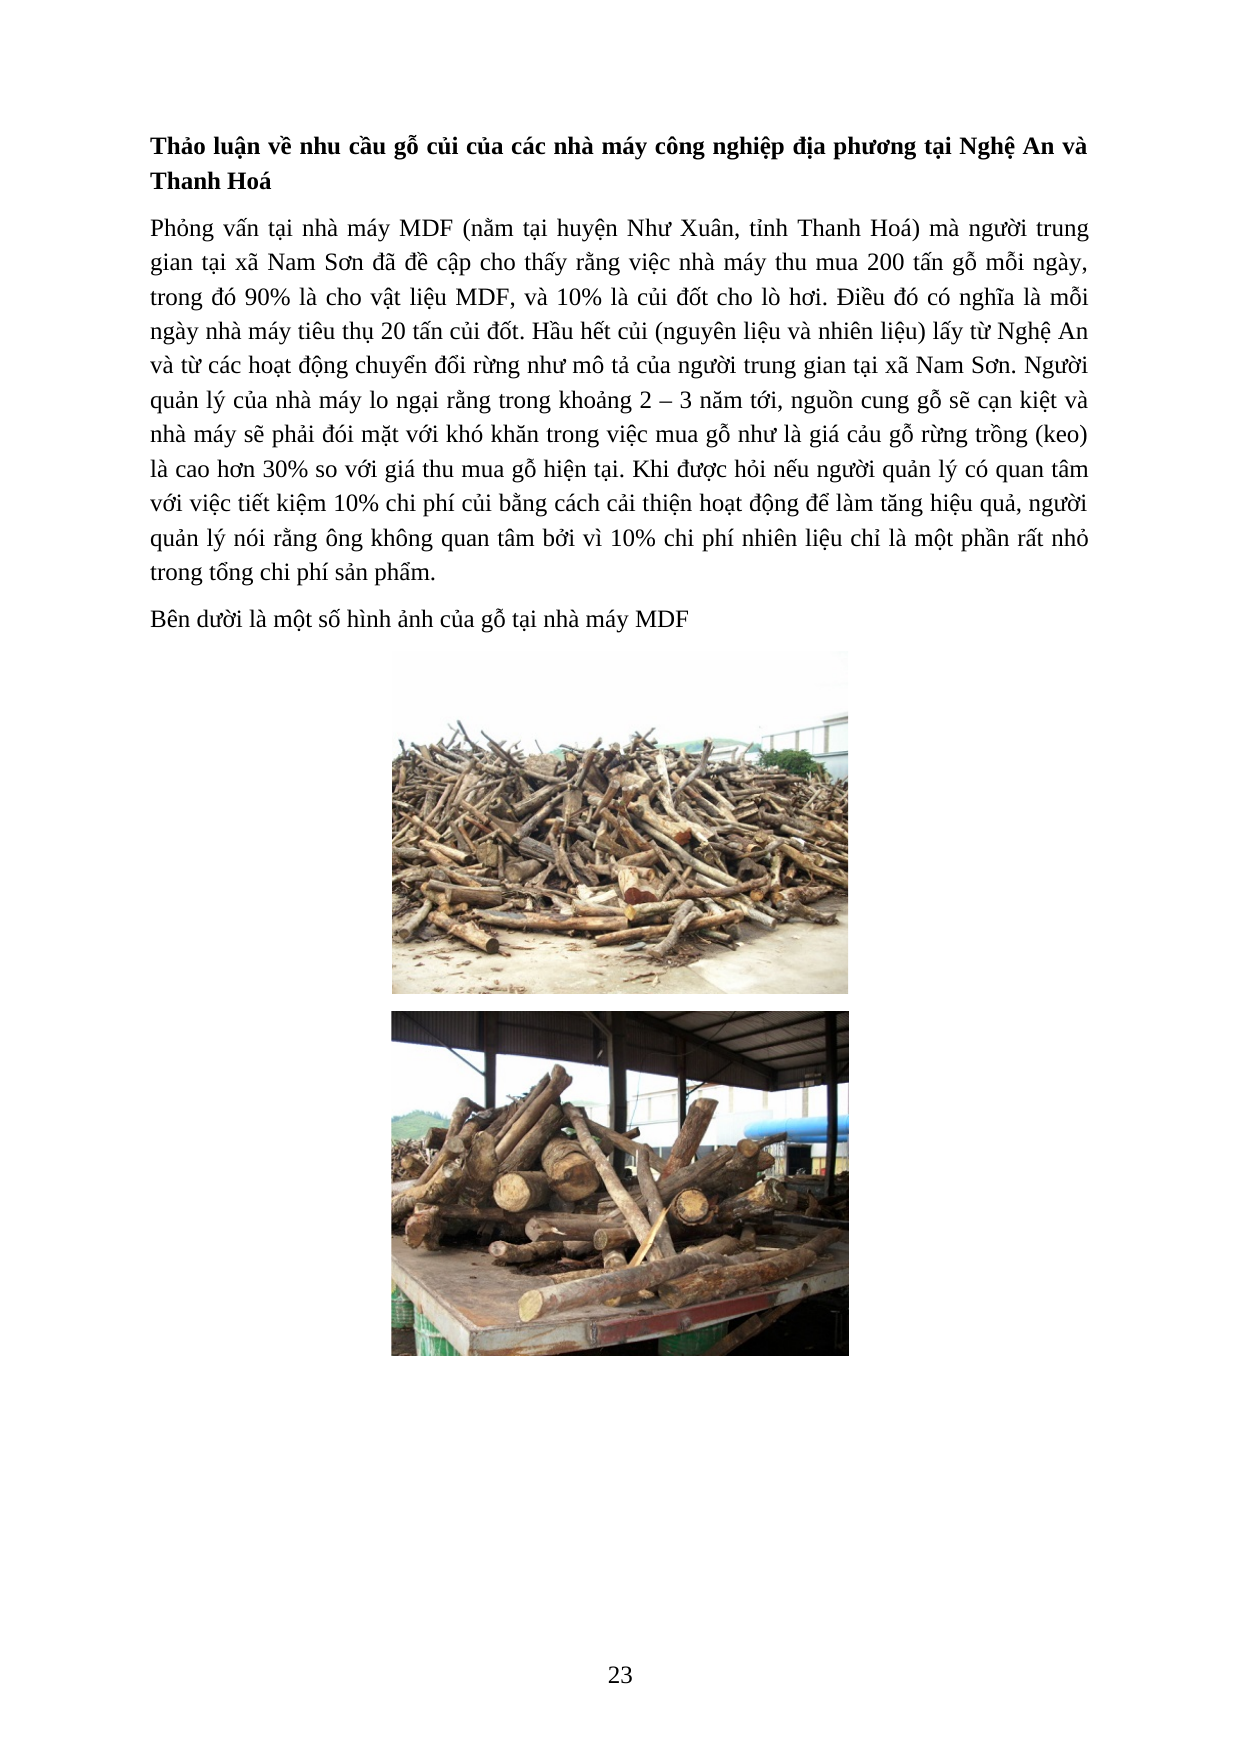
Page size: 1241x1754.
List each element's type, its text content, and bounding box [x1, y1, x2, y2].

picture [392, 651, 849, 994]
text Phỏng vấn tại nhà máy MDF (nằm tại huyện Như Xuân, tỉnh Thanh Hoá) mà người trung gian tại xã Nam Sơn đã đề cập cho thấy rằng việc nhà máy thu mua 200 tấn gỗ mỗi ngày, trong đó 90% là cho vật liệu MDF, và 10% là củi đốt cho lò hơi. Điều đó có nghĩa là mỗi ngày nhà máy tiêu thụ 20 tấn củi đốt. Hầu hết củi (nguyên liệu và nhiên liệu) lấy từ Nghệ An và từ các hoạt động chuyển đổi rừng như mô tả của người trung gian tại xã Nam Sơn. Người quản lý của nhà máy lo ngại rằng trong khoảng 2 – 3 năm tới, nguồn cung gỗ sẽ cạn kiệt và nhà máy sẽ phải đói mặt với khó khăn trong việc mua gỗ như là giá cảu gỗ rừng trồng (keo) là cao hơn 30% so với giá thu mua gỗ hiện tại. Khi được hỏi nếu người quản lý có quan tâm với việc tiết kiệm 10% chi phí củi bằng cách cải thiện hoạt động để làm tăng hiệu quả, người quản lý nói rằng ông không quan tâm bởi vì 10% chi phí nhiên liệu chỉ là một phần rất nhỏ trong tổng chi phí sản phẩm. [150, 213, 1090, 586]
picture [391, 1011, 849, 1356]
text Bên dười là một số hình ảnh của gỗ tại nhà máy MDF [150, 604, 1090, 633]
text Thảo luận về nhu cầu gỗ củi của các nhà máy công nghiệp địa phương tại Nghệ An và Thanh Hoá [150, 131, 1090, 194]
